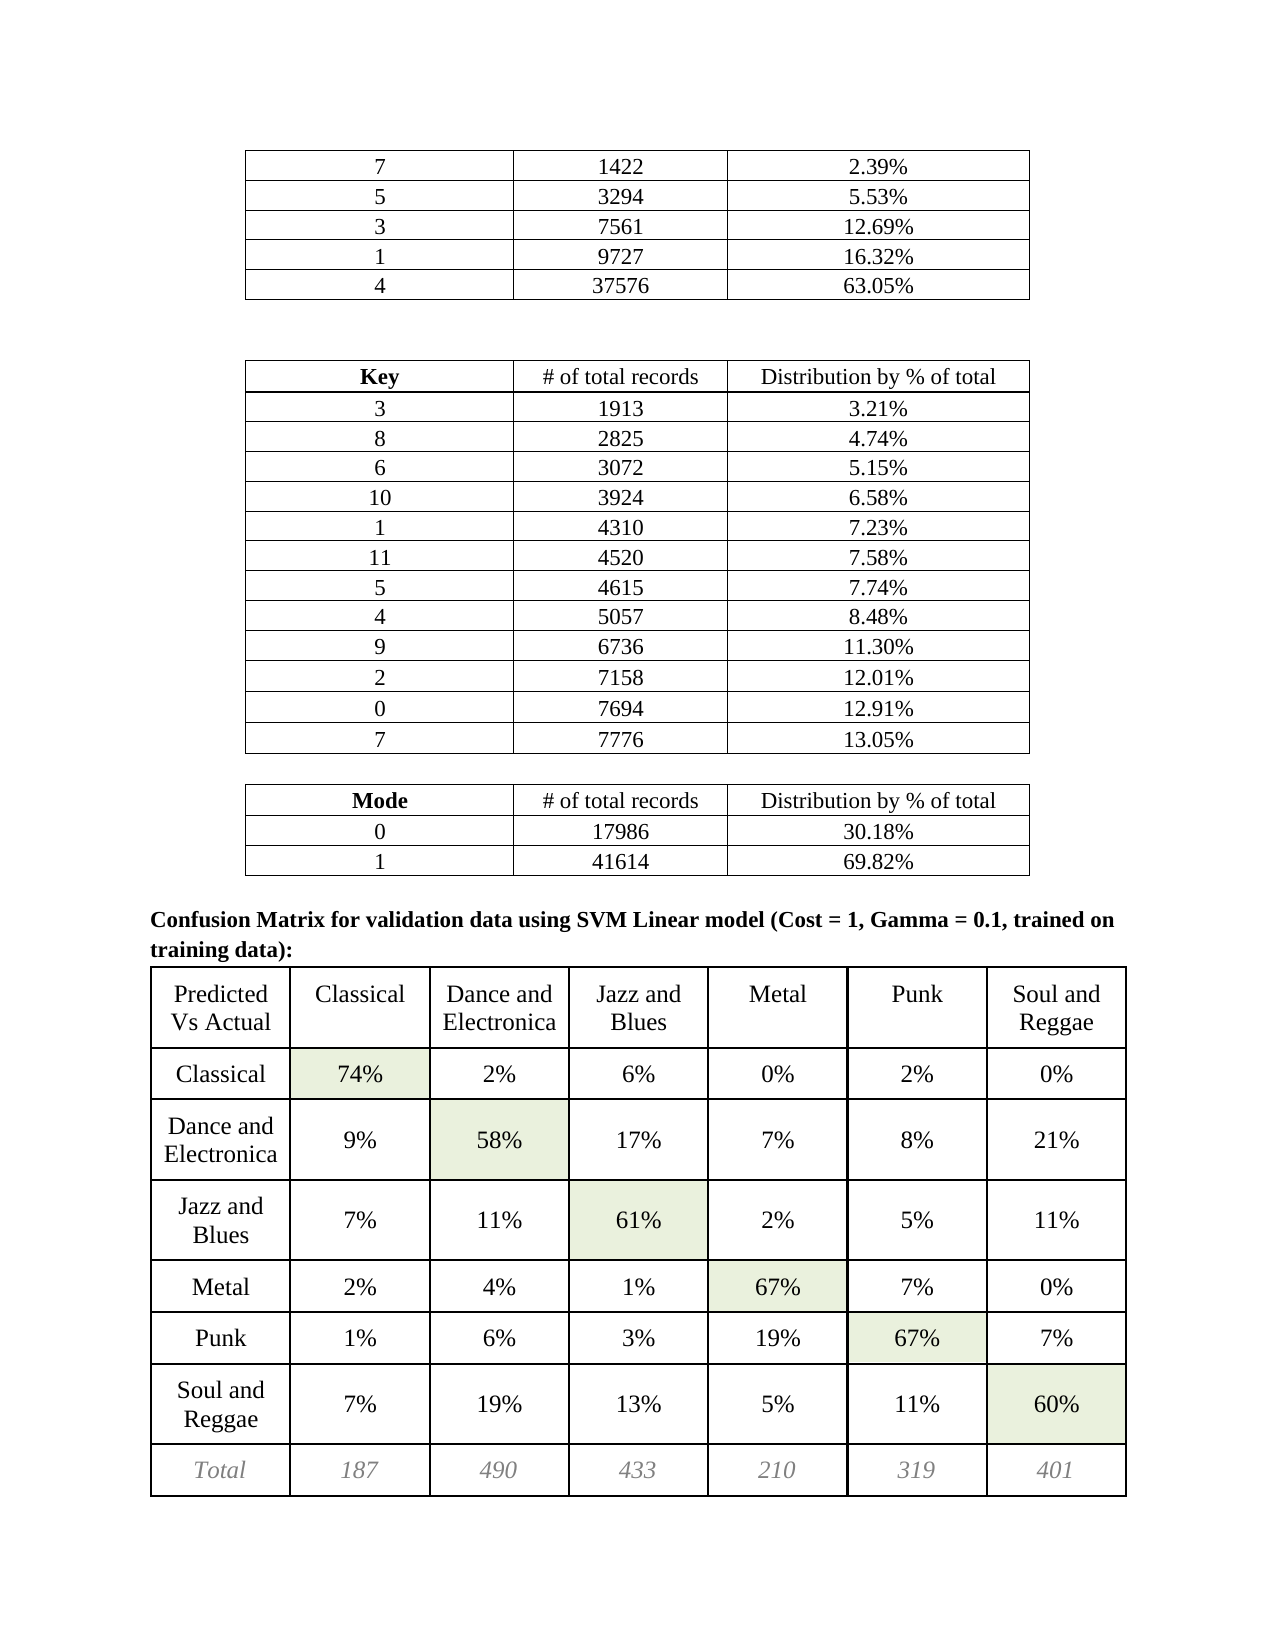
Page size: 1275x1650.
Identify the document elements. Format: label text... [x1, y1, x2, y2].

table_cell 61% [570, 1181, 707, 1259]
table_cell 12.91% [728, 692, 1029, 722]
table_cell 8 [246, 422, 513, 451]
table_cell 5.15% [728, 452, 1029, 481]
table_cell 58% [431, 1100, 568, 1179]
table_header Soul and Reggae [988, 968, 1125, 1047]
table_header # of total records [514, 785, 727, 815]
table_cell 4 [246, 601, 513, 630]
table_cell 9727 [514, 240, 727, 269]
table_cell 6736 [514, 631, 727, 659]
table_cell Metal [152, 1261, 289, 1311]
table_cell 9 [246, 631, 513, 659]
table_cell 433 [570, 1445, 707, 1494]
table_cell 2 [246, 661, 513, 691]
table_cell 0 [246, 692, 513, 722]
table_cell 11% [849, 1365, 986, 1443]
table_cell 5 [246, 181, 513, 209]
table_cell 5.53% [728, 181, 1029, 209]
table_cell 67% [849, 1313, 986, 1362]
table_cell 3294 [514, 181, 727, 209]
table_cell 13.05% [728, 723, 1029, 753]
table_cell Jazz and Blues [152, 1181, 289, 1259]
table_cell 7 [246, 151, 513, 180]
table_cell 0% [988, 1049, 1125, 1098]
table_cell 1 [246, 240, 513, 269]
table_cell 9% [291, 1100, 429, 1179]
table_cell 6.58% [728, 482, 1029, 511]
table_cell 7% [988, 1313, 1125, 1362]
table_cell 16.32% [728, 240, 1029, 269]
table_cell 2% [291, 1261, 429, 1311]
table_cell 2.39% [728, 151, 1029, 180]
table_cell 2% [849, 1049, 986, 1098]
table_cell 7.23% [728, 512, 1029, 540]
table_cell 19% [431, 1365, 568, 1443]
table_header Key [246, 361, 513, 391]
table_header Metal [709, 968, 846, 1047]
table_header Dance and Electronica [431, 968, 568, 1047]
table_header Mode [246, 785, 513, 815]
table_cell 37576 [514, 270, 727, 299]
table_cell Soul and Reggae [152, 1365, 289, 1443]
table_header Classical [291, 968, 429, 1047]
table_cell 74% [291, 1049, 429, 1098]
table_cell 4 [246, 270, 513, 299]
table_cell 7158 [514, 661, 727, 691]
table_cell 11% [988, 1181, 1125, 1259]
table_cell 3072 [514, 452, 727, 481]
table_cell 319 [849, 1445, 986, 1494]
table_cell 0% [709, 1049, 846, 1098]
table_cell 11.30% [728, 631, 1029, 659]
text Confusion Matrix for validation data using SVM Linear model (Cost = 1, Gamma = 0.1, trained on training data): [150, 906, 1125, 962]
table_cell 7% [849, 1261, 986, 1311]
table_cell 63.05% [728, 270, 1029, 299]
table_cell 17986 [514, 816, 727, 845]
table_cell 1913 [514, 393, 727, 421]
table_header Punk [849, 968, 986, 1047]
table_cell 10 [246, 482, 513, 511]
table_cell 7694 [514, 692, 727, 722]
table_cell 12.69% [728, 211, 1029, 239]
table_cell 4% [431, 1261, 568, 1311]
table_cell 5% [709, 1365, 846, 1443]
table_cell 210 [709, 1445, 846, 1494]
table_cell 69.82% [728, 846, 1029, 874]
table_cell 7% [291, 1181, 429, 1259]
table_cell 6% [431, 1313, 568, 1362]
table_header Jazz and Blues [570, 968, 707, 1047]
table_cell 6 [246, 452, 513, 481]
table_cell 1% [570, 1261, 707, 1311]
table_cell 3.21% [728, 393, 1029, 421]
table_cell 1 [246, 846, 513, 874]
table_cell 5 [246, 571, 513, 600]
table_cell 7 [246, 723, 513, 753]
table_cell 12.01% [728, 661, 1029, 691]
table_header # of total records [514, 361, 727, 391]
table_cell 187 [291, 1445, 429, 1494]
table_cell 0 [246, 816, 513, 845]
table_cell 490 [431, 1445, 568, 1494]
table_header Distribution by % of total [728, 785, 1029, 815]
table_cell 7776 [514, 723, 727, 753]
table_cell 7.74% [728, 571, 1029, 600]
table_cell 1422 [514, 151, 727, 180]
table_cell 11 [246, 541, 513, 570]
table_cell Dance and Electronica [152, 1100, 289, 1179]
table_cell 7.58% [728, 541, 1029, 570]
table_cell 7% [709, 1100, 846, 1179]
table_cell 8.48% [728, 601, 1029, 630]
table_cell 13% [570, 1365, 707, 1443]
table_cell 19% [709, 1313, 846, 1362]
table_cell 21% [988, 1100, 1125, 1179]
table_cell 4310 [514, 512, 727, 540]
table_cell 3 [246, 393, 513, 421]
table_cell 401 [988, 1445, 1125, 1494]
table_cell Punk [152, 1313, 289, 1362]
table_cell 41614 [514, 846, 727, 874]
table_cell 4520 [514, 541, 727, 570]
table_cell 2825 [514, 422, 727, 451]
table_header Distribution by % of total [728, 361, 1029, 391]
table_cell 30.18% [728, 816, 1029, 845]
table_cell Total [152, 1445, 289, 1494]
table_cell 60% [988, 1365, 1125, 1443]
table_cell 2% [709, 1181, 846, 1259]
table_cell 67% [709, 1261, 846, 1311]
table_cell 8% [849, 1100, 986, 1179]
table_cell 1 [246, 512, 513, 540]
table_header Predicted Vs Actual [152, 968, 289, 1047]
table_cell 7561 [514, 211, 727, 239]
table_cell 4.74% [728, 422, 1029, 451]
table_cell 11% [431, 1181, 568, 1259]
table_cell 2% [431, 1049, 568, 1098]
table_cell 3924 [514, 482, 727, 511]
table_cell 5% [849, 1181, 986, 1259]
table_cell 3 [246, 211, 513, 239]
table_cell 7% [291, 1365, 429, 1443]
table_cell 4615 [514, 571, 727, 600]
table_cell 1% [291, 1313, 429, 1362]
table_cell 5057 [514, 601, 727, 630]
table_cell 0% [988, 1261, 1125, 1311]
table_cell 3% [570, 1313, 707, 1362]
table_cell Classical [152, 1049, 289, 1098]
table_cell 6% [570, 1049, 707, 1098]
table_cell 17% [570, 1100, 707, 1179]
